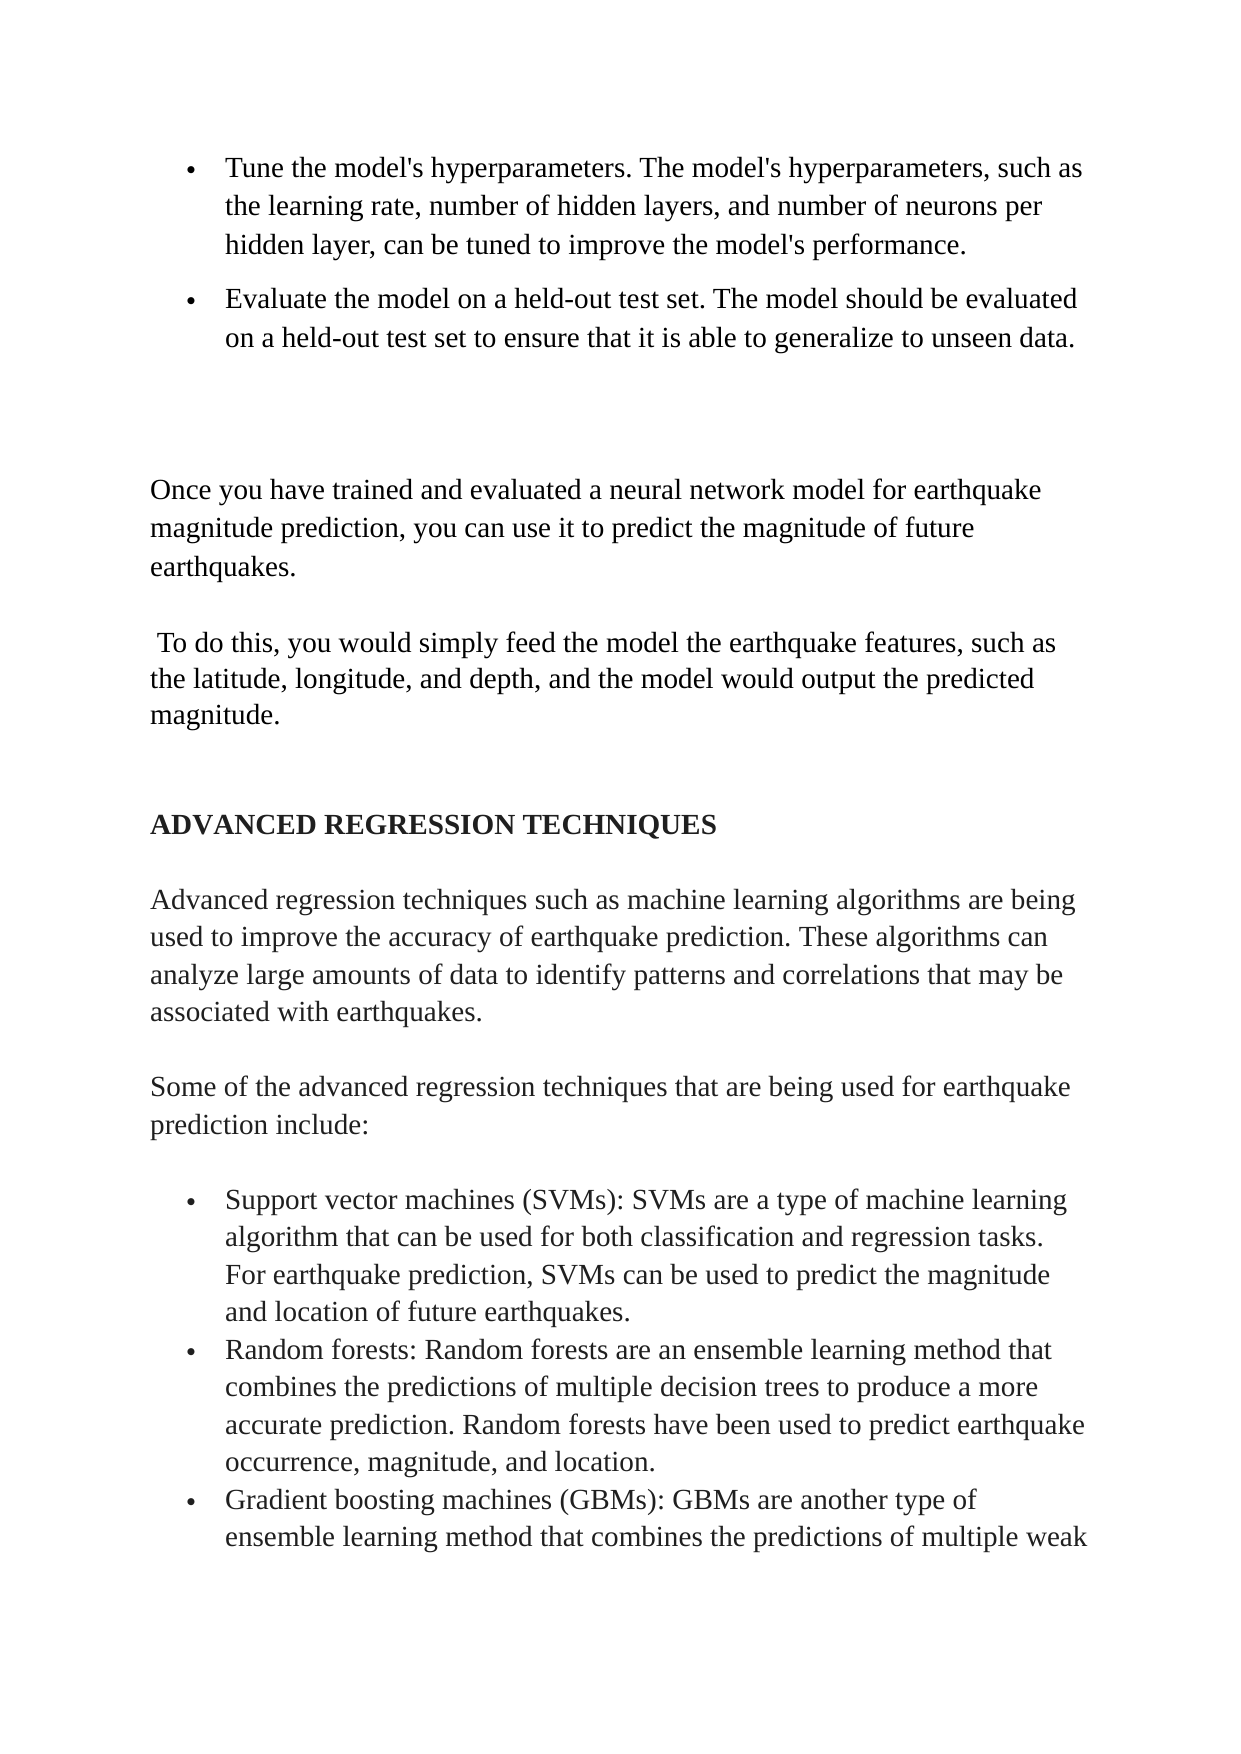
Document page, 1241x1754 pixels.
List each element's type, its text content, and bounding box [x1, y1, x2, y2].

text Some of the advanced regression techniques that are being used for earthquake prediction include: [150, 1065, 1090, 1140]
list Support vector machines (SVMs): SVMs are a type of machine learning algorithm that can be used for both classification and regression tasks. For earthquake prediction, SVMs can be used to predict the magnitude and location of future earthquakes. [187, 1178, 1090, 1328]
list Evaluate the model on a held-out test set. The model should be evaluated on a held-out test set to ensure that it is able to generalize to unseen data. [187, 281, 1090, 353]
list Random forests: Random forests are an ensemble learning method that combines the predictions of multiple decision trees to produce a more accurate prediction. Random forests have been used to predict earthquake occurrence, magnitude, and location. [187, 1328, 1090, 1478]
text To do this, you would simply feed the model the earthquake features, such as the latitude, longitude, and depth, and the model would output the predicted magnitude. [150, 625, 1090, 731]
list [187, 1478, 1090, 1553]
text ADVANCED REGRESSION TECHNIQUES [150, 803, 1090, 840]
text Once you have trained and evaluated a neural network model for earthquake magnitude prediction, you can use it to predict the magnitude of future earthquakes. [150, 472, 1090, 582]
text Advanced regression techniques such as machine learning algorithms are being used to improve the accuracy of earthquake prediction. These algorithms can analyze large amounts of data to identify patterns and correlations that may be associated with earthquakes. [150, 878, 1090, 1028]
list Tune the model's hyperparameters. The model's hyperparameters, such as the learning rate, number of hidden layers, and number of neurons per hidden layer, can be tuned to improve the model's performance. [187, 150, 1090, 261]
